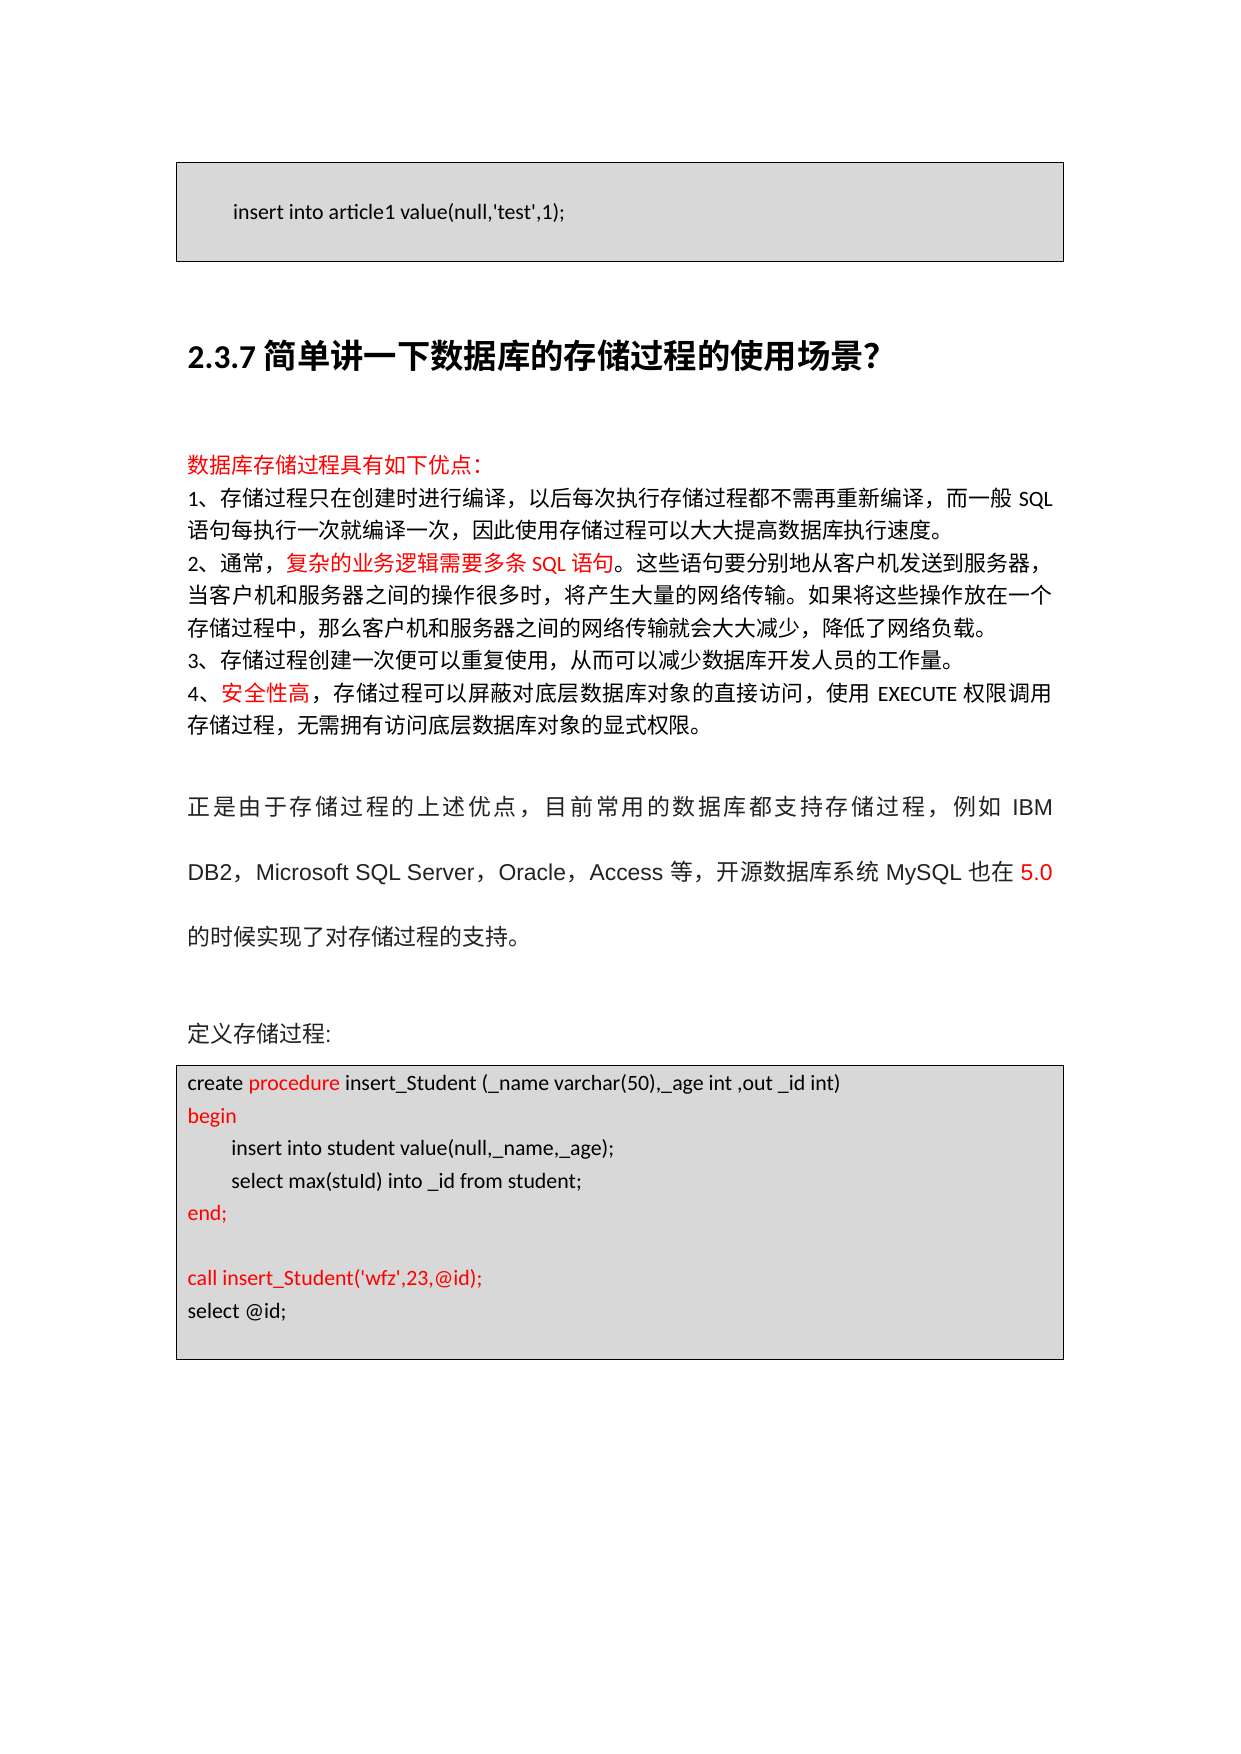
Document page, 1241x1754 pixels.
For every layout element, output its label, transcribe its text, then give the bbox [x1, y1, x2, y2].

text 数据库存储过程具有如下优点： [187, 448, 1053, 480]
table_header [177, 163, 1063, 261]
text 正是由于存储过程的上述优点，目前常用的数据库都支持存储过程，例如 IBM DB2，Microsoft SQL Server，Oracle，Access 等，开源数据库系统 MySQL 也在 5.0 的时候实现了对存储过程的支持。 [187, 773, 1053, 968]
text 定义存储过程: [187, 1000, 1053, 1065]
text 1、存储过程只在创建时进行编译，以后每次执行存储过程都不需再重新编译，而一般 SQL 语句每执行一次就编译一次，因此使用存储过程可以大大提高数据库执行速度。 [187, 480, 1053, 545]
text 3、存储过程创建一次便可以重复使用，从而可以减少数据库开发人员的工作量。 [187, 643, 1053, 675]
text 2、通常，复杂的业务逻辑需要多条 SQL 语句。这些语句要分别地从客户机发送到服务器，当客户机和服务器之间的操作很多时，将产生大量的网络传输。如果将这些操作放在一个存储过程中，那么客户机和服务器之间的网络传输就会大大减少，降低了网络负载。 [187, 545, 1053, 643]
text 4、安全性高，存储过程可以屏蔽对底层数据库对象的直接访问，使用 EXECUTE 权限调用存储过程，无需拥有访问底层数据库对象的显式权限。 [187, 675, 1053, 740]
subtitle 2.3.7 简单讲一下数据库的存储过程的使用场景？ [187, 321, 1053, 386]
table_header create procedure insert_Student (_name varchar(50),_age int ,out _id int) begin insert into student value(null,_name,_age); select max(stuId) into _id from student; end; call insert_Student('wfz',23,@id); select @id; [177, 1066, 1063, 1359]
